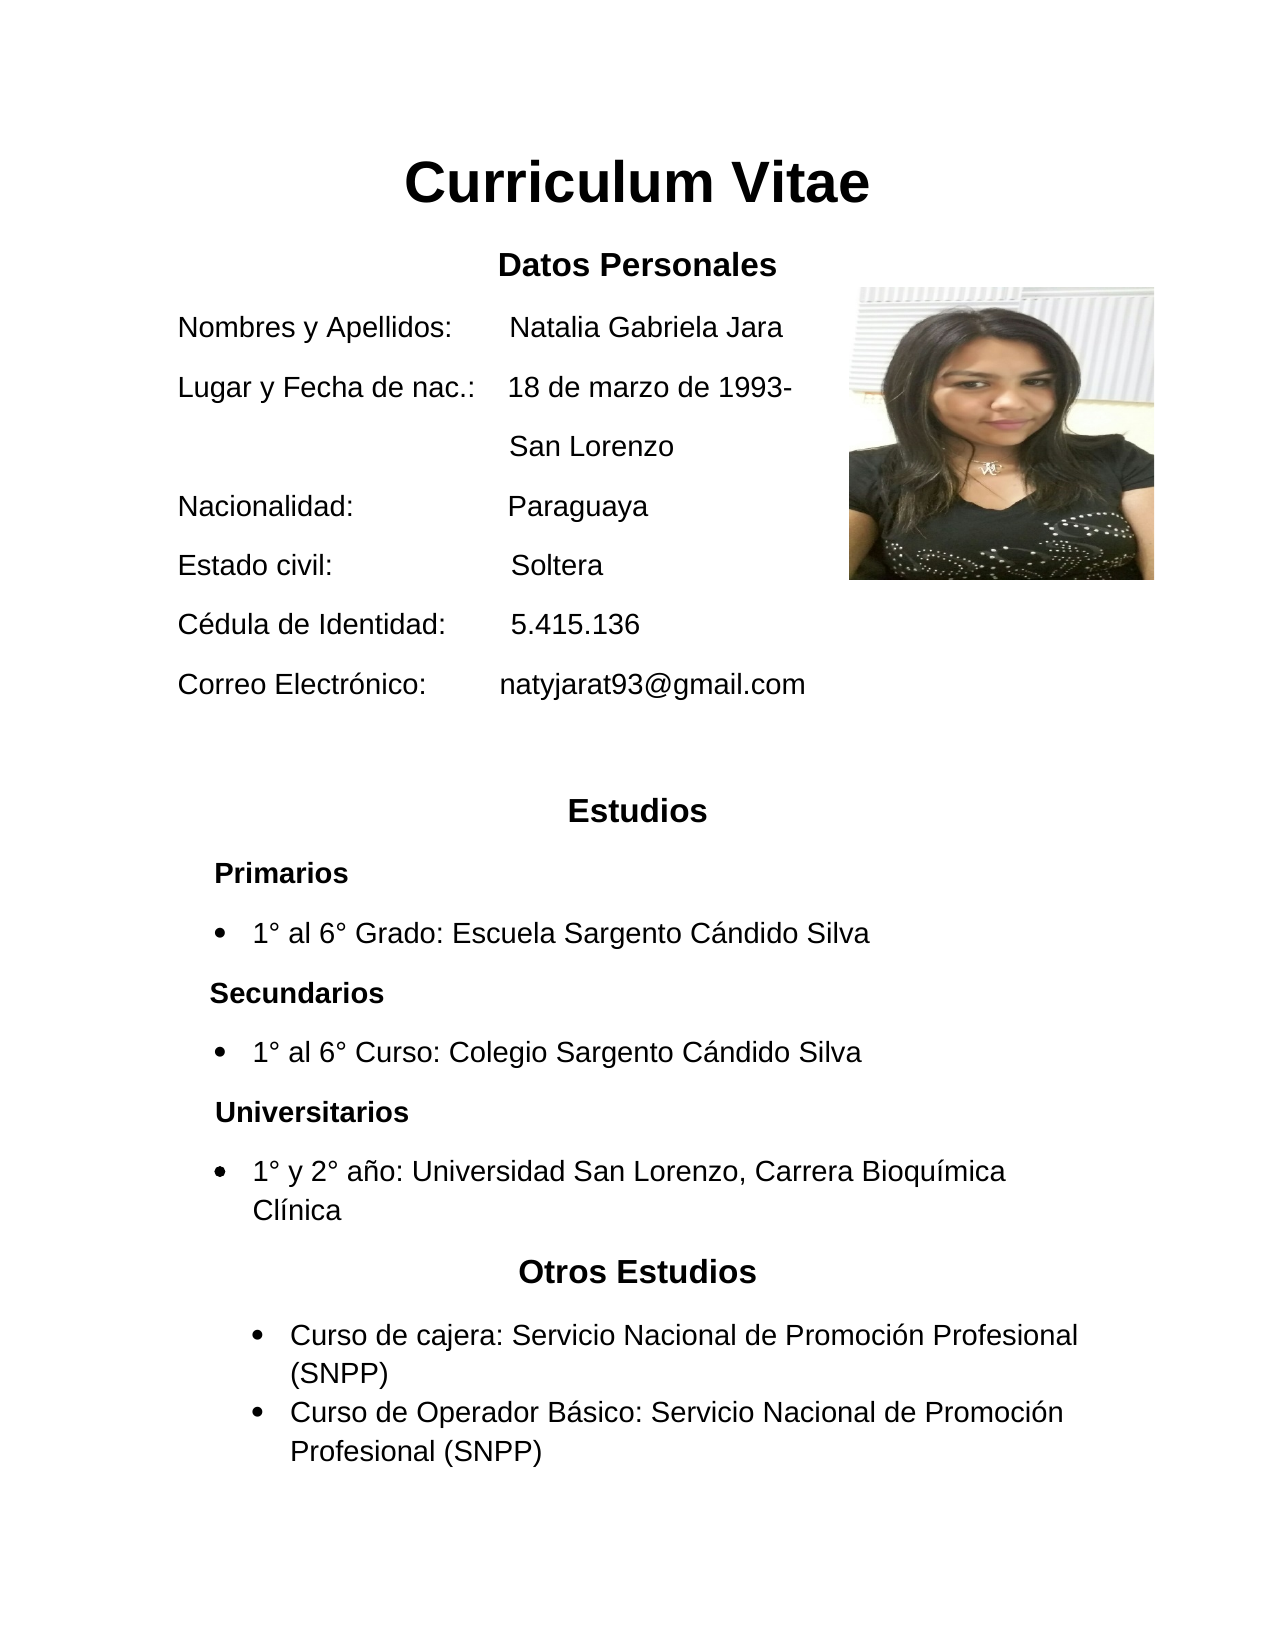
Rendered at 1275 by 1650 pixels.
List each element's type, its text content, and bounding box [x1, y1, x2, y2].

text Otros Estudios [177, 1253, 1098, 1291]
text Universitarios [215, 1095, 1098, 1128]
text Secundarios [177, 976, 1098, 1009]
text Nombres y Apellidos: Natalia Gabriela Jara [177, 311, 1098, 344]
list 1° al 6° Curso: Colegio Sargento Cándido Silva [215, 1035, 1098, 1069]
text Datos Personales [177, 246, 1098, 284]
text Nacionalidad: Paraguaya [177, 489, 1098, 522]
text Lugar y Fecha de nac.: 18 de marzo de 1993- [177, 370, 1098, 403]
list Curso de cajera: Servicio Nacional de Promoción Profesional (SNPP) [252, 1318, 1098, 1390]
list 1° al 6° Grado: Escuela Sargento Cándido Silva [215, 916, 1098, 950]
text Estudios [177, 791, 1098, 829]
text Curriculum Vitae [177, 148, 1098, 215]
text Correo Electrónico: natyjarat93@gmail.com [177, 667, 1098, 700]
text Primarios [177, 856, 1098, 890]
list 1° y 2° año: Universidad San Lorenzo, Carrera Bioquímica Clínica [215, 1154, 1098, 1227]
list Curso de Operador Básico: Servicio Nacional de Promoción Profesional (SNPP) [252, 1395, 1098, 1467]
text Cédula de Identidad: 5.415.136 [177, 607, 1098, 641]
text Estado civil: Soltera [177, 548, 1098, 582]
picture [849, 287, 1155, 580]
text San Lorenzo [177, 429, 1098, 463]
